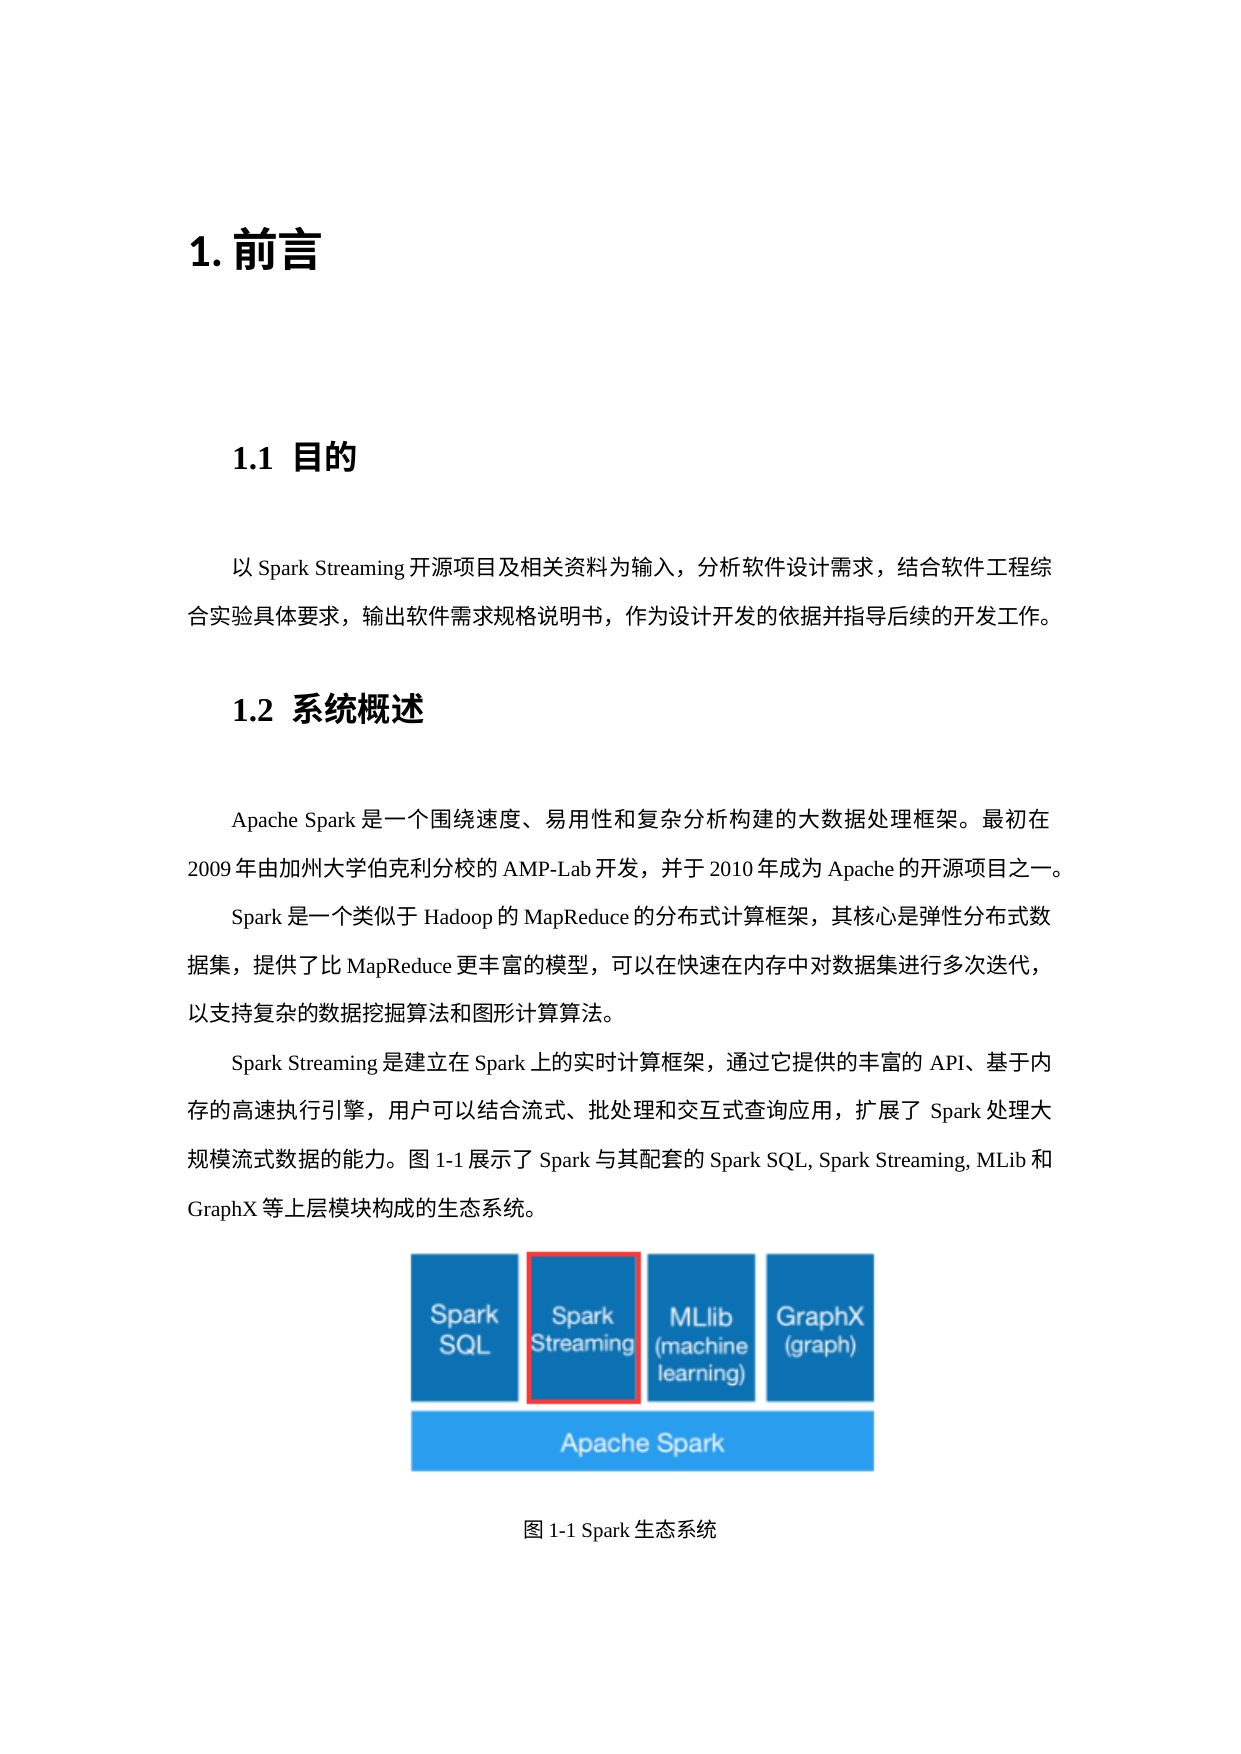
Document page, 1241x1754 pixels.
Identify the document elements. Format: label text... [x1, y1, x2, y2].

subtitle 系统概述 [232, 674, 1053, 739]
text Spark是一个类似于Hadoop的MapReduce的分布式计算框架，其核心是弹性分布式数据集，提供了比MapReduce更丰富的模型，可以在快速在内存中对数据集进行多次迭代，以支持复杂的数据挖掘算法和图形计算算法。 [187, 898, 1053, 1028]
picture [394, 1238, 890, 1489]
text 图 1-1 Spark生态系统 [187, 1512, 1053, 1545]
text Apache Spark是一个围绕速度、易用性和复杂分析构建的大数据处理框架。最初在2009年由加州大学伯克利分校的AMP-Lab开发，并于2010年成为Apache的开源项目之一。 [187, 801, 1053, 883]
subtitle 前言 [187, 197, 1053, 295]
text 以Spark Streaming开源项目及相关资料为输入，分析软件设计需求，结合软件工程综合实验具体要求，输出软件需求规格说明书，作为设计开发的依据并指导后续的开发工作。 [187, 550, 1053, 631]
text Spark Streaming是建立在Spark上的实时计算框架，通过它提供的丰富的API、基于内存的高速执行引擎，用户可以结合流式、批处理和交互式查询应用，扩展了Spark处理大规模流式数据的能力。图1-1展示了Spark与其配套的Spark SQL, Spark Streaming, MLib和GraphX等上层模块构成的生态系统。 [187, 1044, 1053, 1223]
subtitle 目的 [232, 423, 1053, 488]
